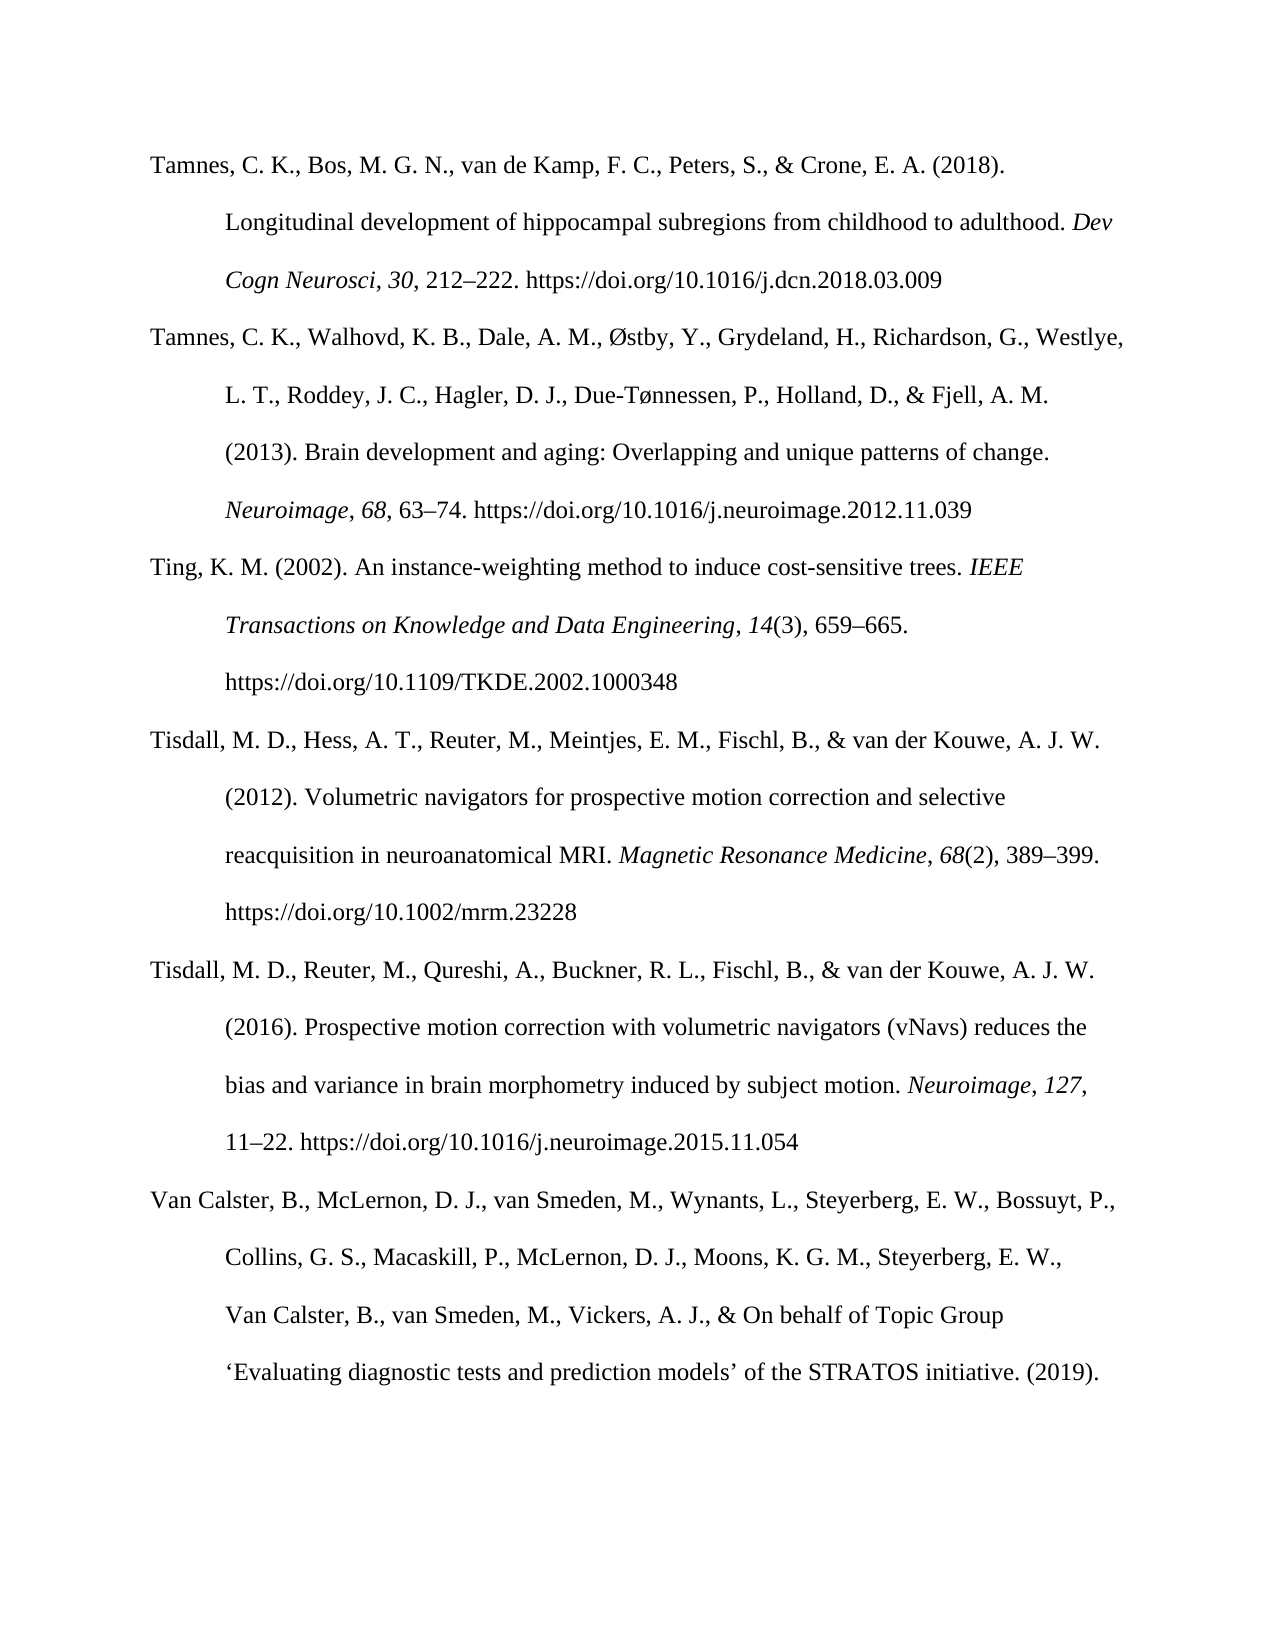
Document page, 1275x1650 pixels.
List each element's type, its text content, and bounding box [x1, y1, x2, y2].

text Tisdall, M. D., Hess, A. T., Reuter, M., Meintjes, E. M., Fischl, B., & van der Kouwe, A. J. W. (2012). Volumetric navigators for prospective motion correction and selective reacquisition in neuroanatomical MRI. Magnetic Resonance Medicine, 68(2), 389–399. https://doi.org/10.1002/mrm.23228 [150, 725, 1125, 926]
text Tamnes, C. K., Bos, M. G. N., van de Kamp, F. C., Peters, S., & Crone, E. A. (2018). Longitudinal development of hippocampal subregions from childhood to adulthood. Dev Cogn Neurosci, 30, 212–222. https://doi.org/10.1016/j.dcn.2018.03.009 [150, 150, 1125, 294]
text Ting, K. M. (2002). An instance-weighting method to induce cost-sensitive trees. IEEE Transactions on Knowledge and Data Engineering, 14(3), 659–665. https://doi.org/10.1109/TKDE.2002.1000348 [150, 552, 1125, 696]
text Tamnes, C. K., Walhovd, K. B., Dale, A. M., Østby, Y., Grydeland, H., Richardson, G., Westlye, L. T., Roddey, J. C., Hagler, D. J., Due-Tønnessen, P., Holland, D., & Fjell, A. M. (2013). Brain development and aging: Overlapping and unique patterns of change. Neuroimage, 68, 63–74. https://doi.org/10.1016/j.neuroimage.2012.11.039 [150, 322, 1125, 524]
text Tisdall, M. D., Reuter, M., Qureshi, A., Buckner, R. L., Fischl, B., & van der Kouwe, A. J. W. (2016). Prospective motion correction with volumetric navigators (vNavs) reduces the bias and variance in brain morphometry induced by subject motion. Neuroimage, 127, 11–22. https://doi.org/10.1016/j.neuroimage.2015.11.054 [150, 955, 1125, 1156]
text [150, 1185, 1125, 1386]
